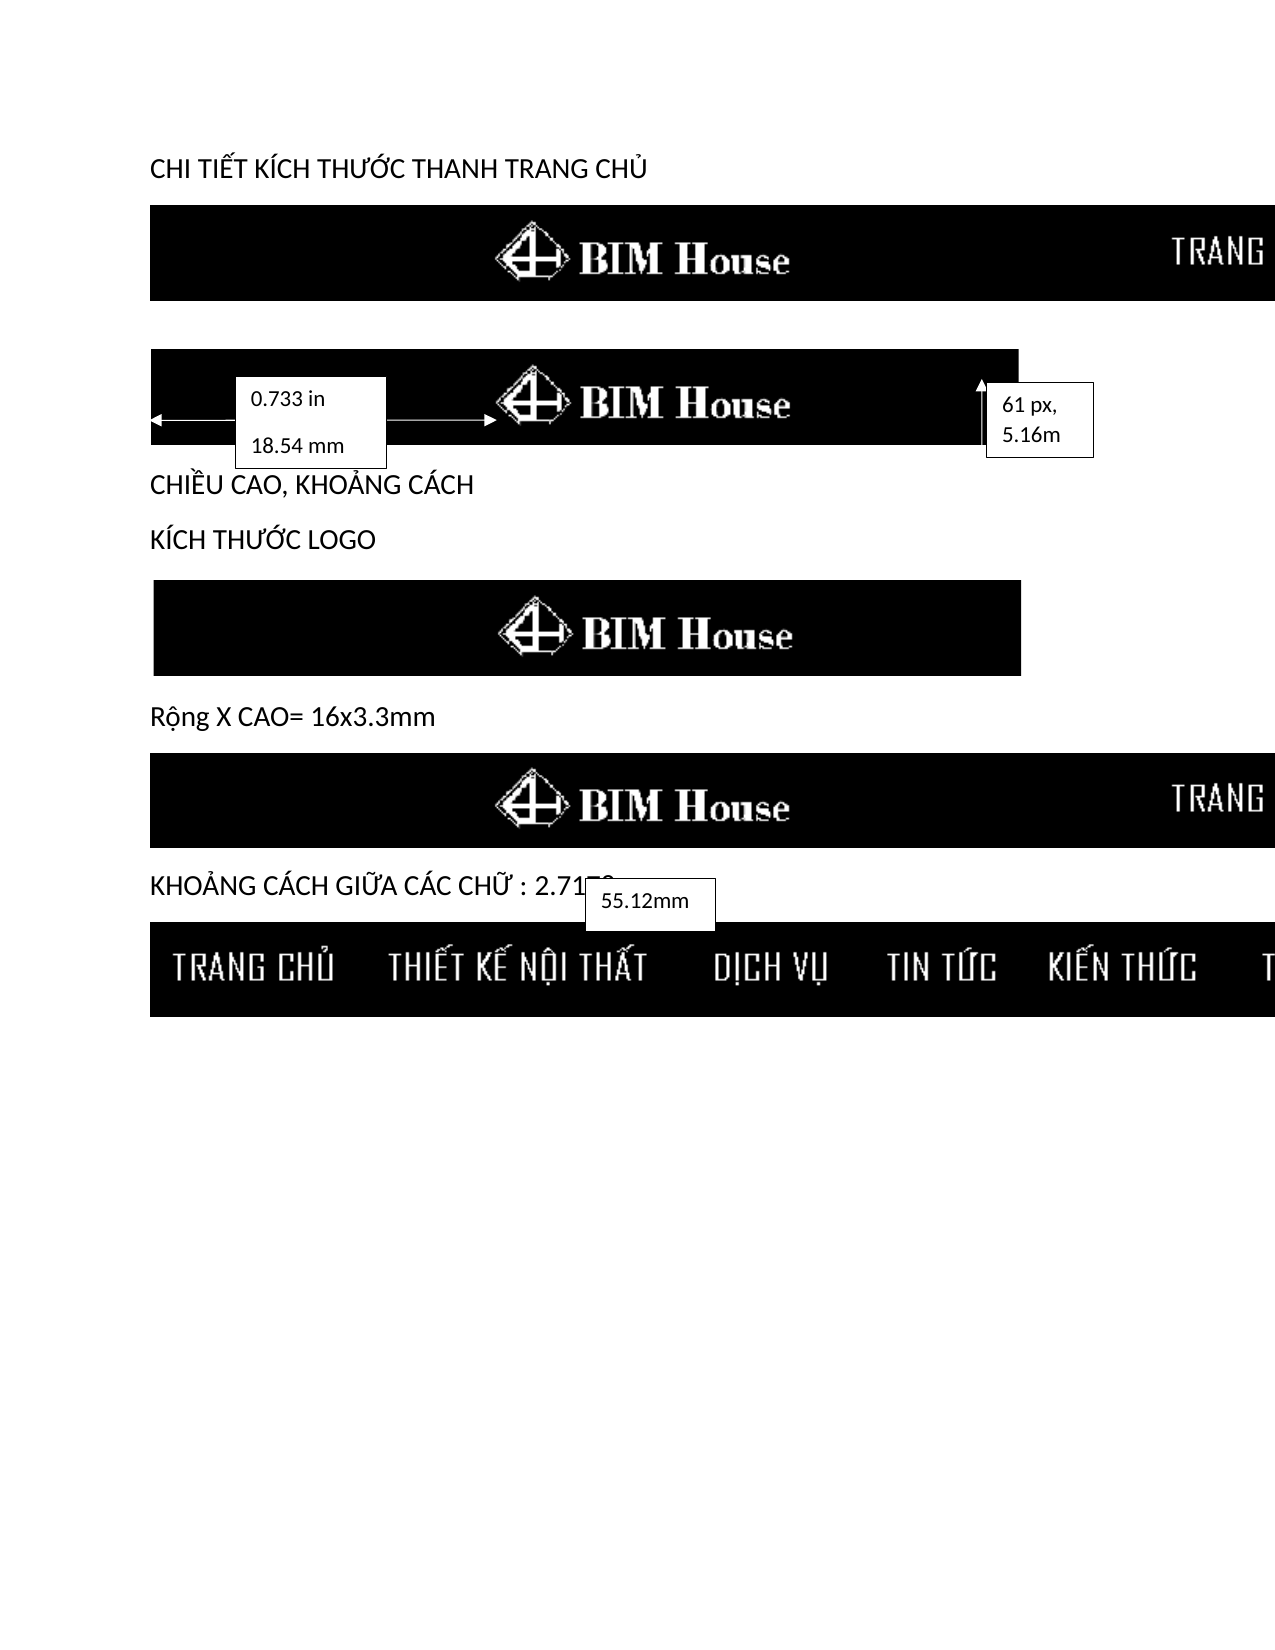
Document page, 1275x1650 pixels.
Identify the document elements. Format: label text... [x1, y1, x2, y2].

text KHOẢNG CÁCH GIỮA CÁC CHỮ : 2.7178 mm [150, 867, 1125, 902]
picture [150, 753, 1275, 848]
picture [151, 421, 235, 445]
picture [151, 349, 1019, 445]
picture [150, 205, 1275, 301]
picture [150, 922, 1275, 1017]
text KÍCH THƯỚC LOGO [150, 521, 1125, 557]
picture [153, 580, 1022, 676]
text CHI TIẾT KÍCH THƯỚC THANH TRANG CHỦ [150, 150, 1125, 186]
